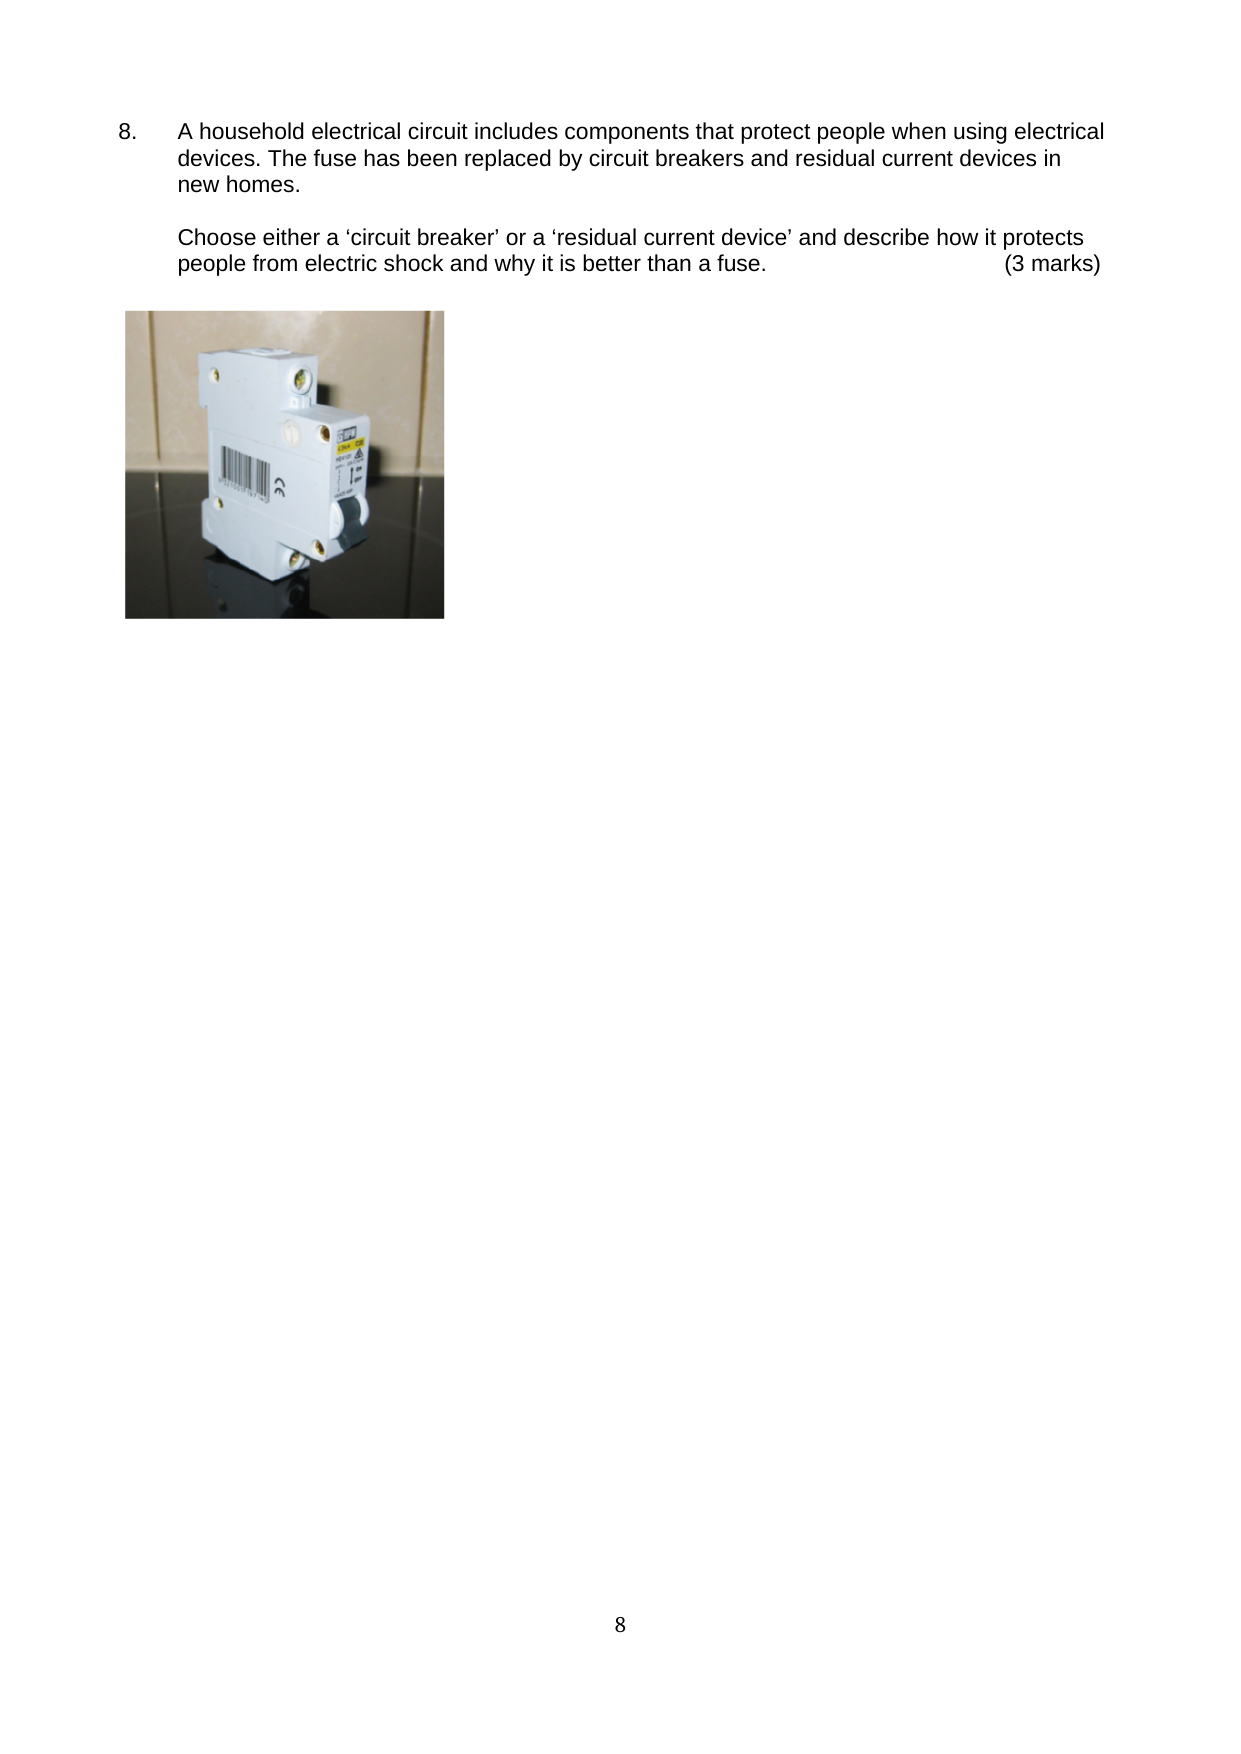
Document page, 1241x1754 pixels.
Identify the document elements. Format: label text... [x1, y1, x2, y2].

text Choose either a ‘circuit breaker’ or a ‘residual current device’ and describe how it protects people from electric shock and why it is better than a fuse. (3 marks) [118, 223, 1122, 276]
picture [118, 302, 451, 631]
text 8. A household electrical circuit includes components that protect people when using electrical devices. The fuse has been replaced by circuit breakers and residual current devices in new homes. [118, 118, 1122, 197]
